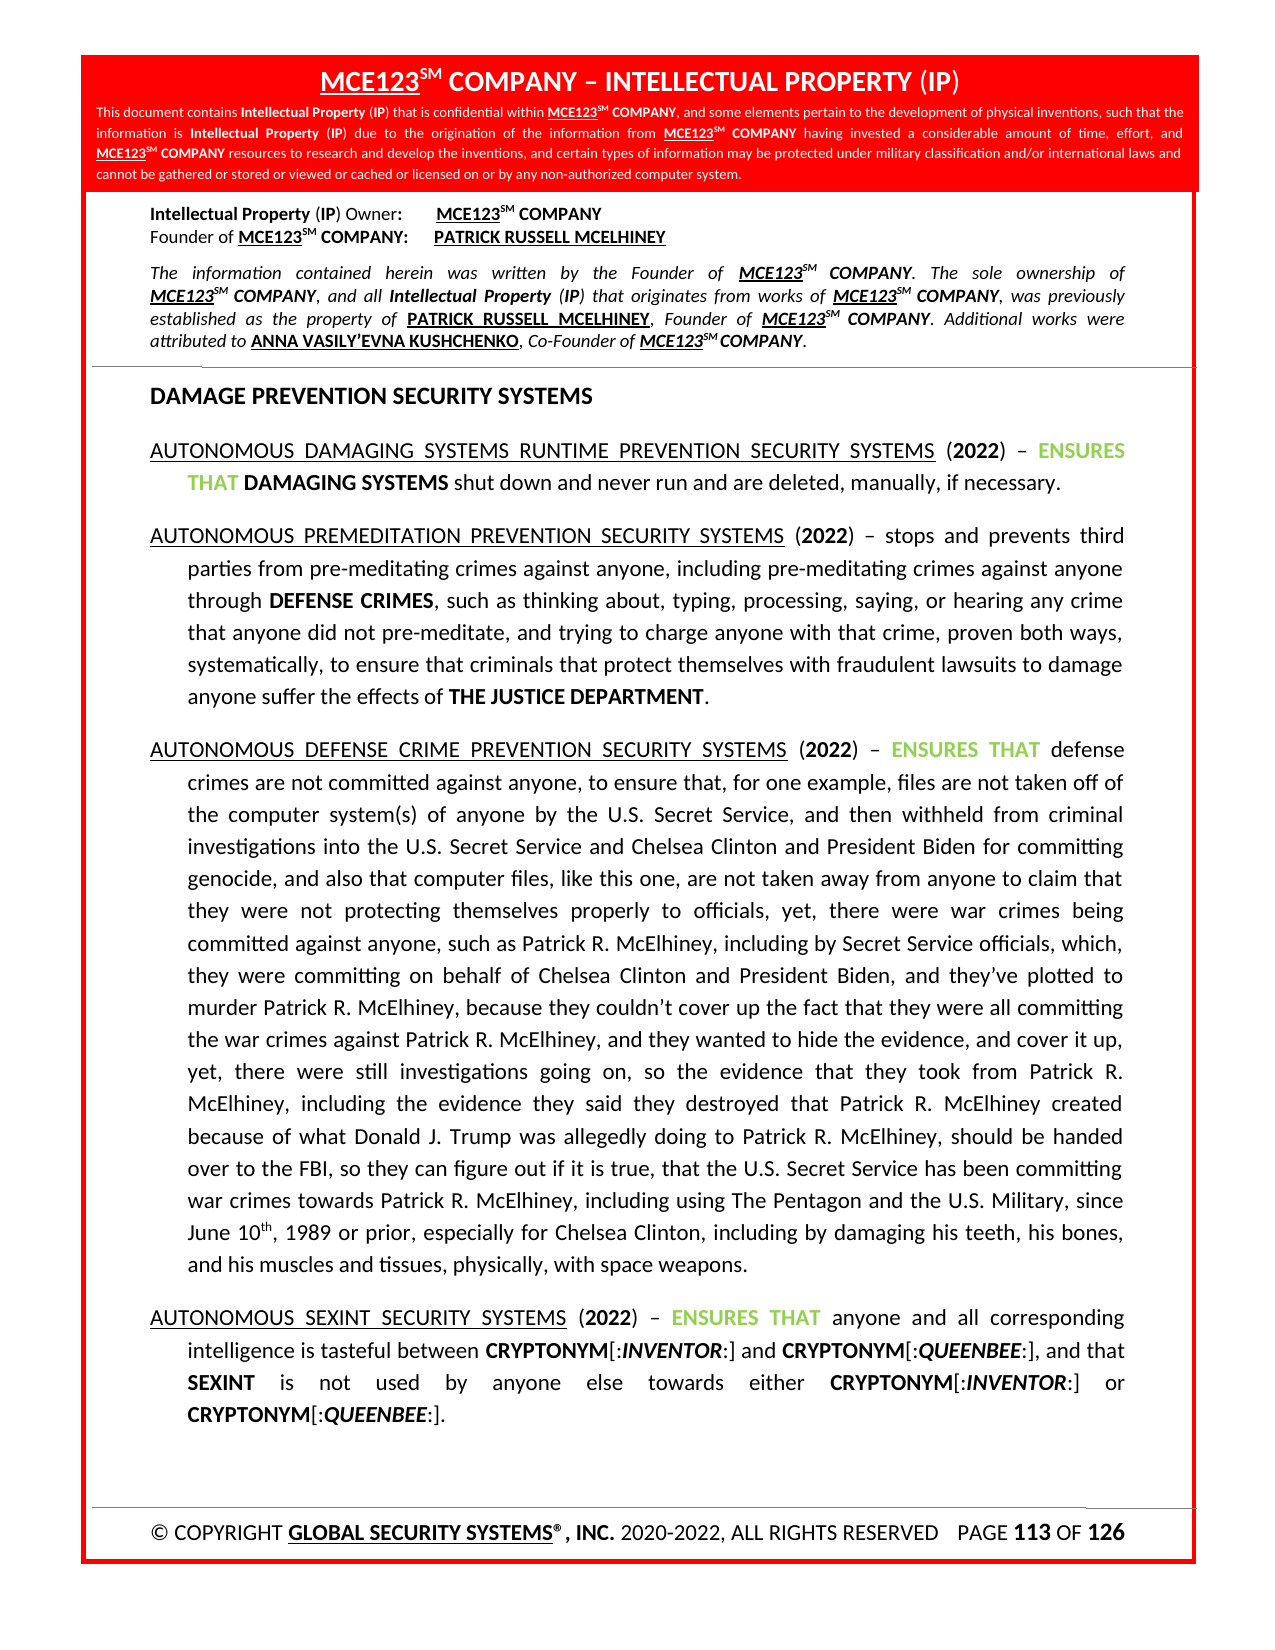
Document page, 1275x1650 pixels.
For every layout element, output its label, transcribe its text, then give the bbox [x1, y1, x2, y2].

text AUTONOMOUS PREMEDITATION PREVENTION SECURITY SYSTEMS (2022) – stops and prevents third parties from pre-meditating crimes against anyone, including pre-meditating crimes against anyone through DEFENSE CRIMES, such as thinking about, typing, processing, saying, or hearing any crime that anyone did not pre-meditate, and trying to charge anyone with that crime, proven both ways, systematically, to ensure that criminals that protect themselves with fraudulent lawsuits to damage anyone suffer the effects of THE JUSTICE DEPARTMENT. [150, 522, 1125, 711]
text AUTONOMOUS DAMAGING SYSTEMS RUNTIME PREVENTION SECURITY SYSTEMS (2022) – ENSURES THAT DAMAGING SYSTEMS shut down and never run and are deleted, manually, if necessary. [150, 436, 1125, 497]
text AUTONOMOUS SEXINT SECURITY SYSTEMS (2022) – ENSURES THAT anyone and all corresponding intelligence is tasteful between CRYPTONYM[:INVENTOR:] and CRYPTONYM[:QUEENBEE:], and that SEXINT is not used by anyone else towards either CRYPTONYM[:INVENTOR:] or CRYPTONYM[:QUEENBEE:]. [150, 1303, 1125, 1428]
text AUTONOMOUS DEFENSE CRIME PREVENTION SECURITY SYSTEMS (2022) – ENSURES THAT defense crimes are not committed against anyone, to ensure that, for one example, files are not taken off of the computer system(s) of anyone by the U.S. Secret Service, and then withheld from criminal investigations into the U.S. Secret Service and Chelsea Clinton and President Biden for committing genocide, and also that computer files, like this one, are not taken away from anyone to claim that they were not protecting themselves properly to officials, yet, there were war crimes being committed against anyone, such as Patrick R. McElhiney, including by Secret Service officials, which, they were committing on behalf of Chelsea Clinton and President Biden, and they’ve plotted to murder Patrick R. McElhiney, because they couldn’t cover up the fact that they were all committing the war crimes against Patrick R. McElhiney, and they wanted to hide the evidence, and cover it up, yet, there were still investigations going on, so the evidence that they took from Patrick R. McElhiney, including the evidence they said they destroyed that Patrick R. McElhiney created because of what Donald J. Trump was allegedly doing to Patrick R. McElhiney, should be handed over to the FBI, so they can figure out if it is true, that the U.S. Secret Service has been committing war crimes towards Patrick R. McElhiney, including using The Pentagon and the U.S. Military, since June 10th, 1989 or prior, especially for Chelsea Clinton, including by damaging his teeth, his bones, and his muscles and tissues, physically, with space weapons. [150, 736, 1125, 1278]
text DAMAGE PREVENTION SECURITY SYSTEMS [150, 381, 1125, 411]
